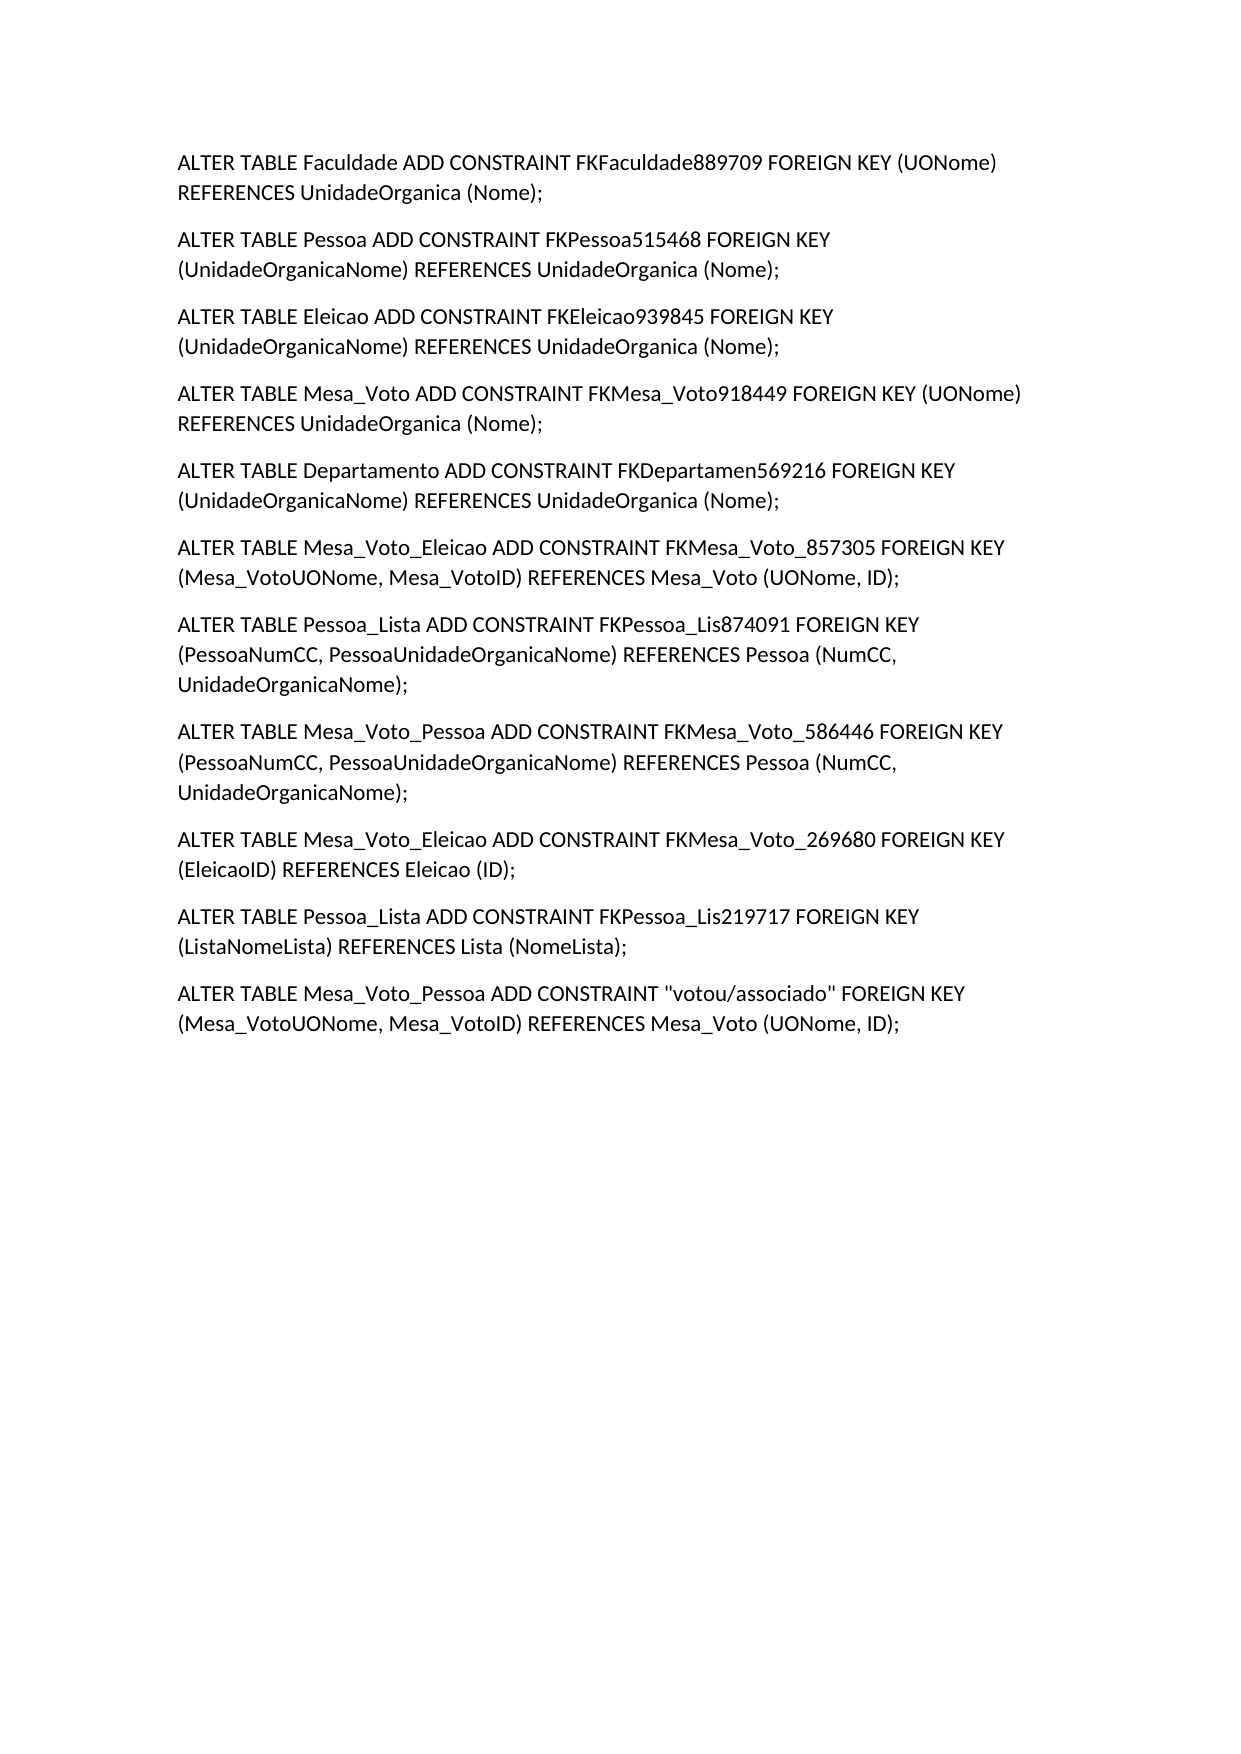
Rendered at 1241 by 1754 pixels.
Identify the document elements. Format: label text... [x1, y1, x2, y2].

text ALTER TABLE Mesa_Voto ADD CONSTRAINT FKMesa_Voto918449 FOREIGN KEY (UONome) REFERENCES UnidadeOrganica (Nome); [177, 379, 1063, 437]
text ALTER TABLE Mesa_Voto_Pessoa ADD CONSTRAINT FKMesa_Voto_586446 FOREIGN KEY (PessoaNumCC, PessoaUnidadeOrganicaNome) REFERENCES Pessoa (NumCC, UnidadeOrganicaNome); [177, 717, 1063, 806]
text ALTER TABLE Mesa_Voto_Pessoa ADD CONSTRAINT "votou/associado" FOREIGN KEY (Mesa_VotoUONome, Mesa_VotoID) REFERENCES Mesa_Voto (UONome, ID); [177, 979, 1063, 1037]
text ALTER TABLE Pessoa_Lista ADD CONSTRAINT FKPessoa_Lis219717 FOREIGN KEY (ListaNomeLista) REFERENCES Lista (NomeLista); [177, 902, 1063, 960]
text ALTER TABLE Pessoa_Lista ADD CONSTRAINT FKPessoa_Lis874091 FOREIGN KEY (PessoaNumCC, PessoaUnidadeOrganicaNome) REFERENCES Pessoa (NumCC, UnidadeOrganicaNome); [177, 610, 1063, 698]
text ALTER TABLE Mesa_Voto_Eleicao ADD CONSTRAINT FKMesa_Voto_269680 FOREIGN KEY (EleicaoID) REFERENCES Eleicao (ID); [177, 825, 1063, 883]
text ALTER TABLE Mesa_Voto_Eleicao ADD CONSTRAINT FKMesa_Voto_857305 FOREIGN KEY (Mesa_VotoUONome, Mesa_VotoID) REFERENCES Mesa_Voto (UONome, ID); [177, 533, 1063, 591]
text ALTER TABLE Eleicao ADD CONSTRAINT FKEleicao939845 FOREIGN KEY (UnidadeOrganicaNome) REFERENCES UnidadeOrganica (Nome); [177, 302, 1063, 360]
text ALTER TABLE Departamento ADD CONSTRAINT FKDepartamen569216 FOREIGN KEY (UnidadeOrganicaNome) REFERENCES UnidadeOrganica (Nome); [177, 456, 1063, 514]
text ALTER TABLE Faculdade ADD CONSTRAINT FKFaculdade889709 FOREIGN KEY (UONome) REFERENCES UnidadeOrganica (Nome); [177, 148, 1063, 206]
text ALTER TABLE Pessoa ADD CONSTRAINT FKPessoa515468 FOREIGN KEY (UnidadeOrganicaNome) REFERENCES UnidadeOrganica (Nome); [177, 225, 1063, 283]
